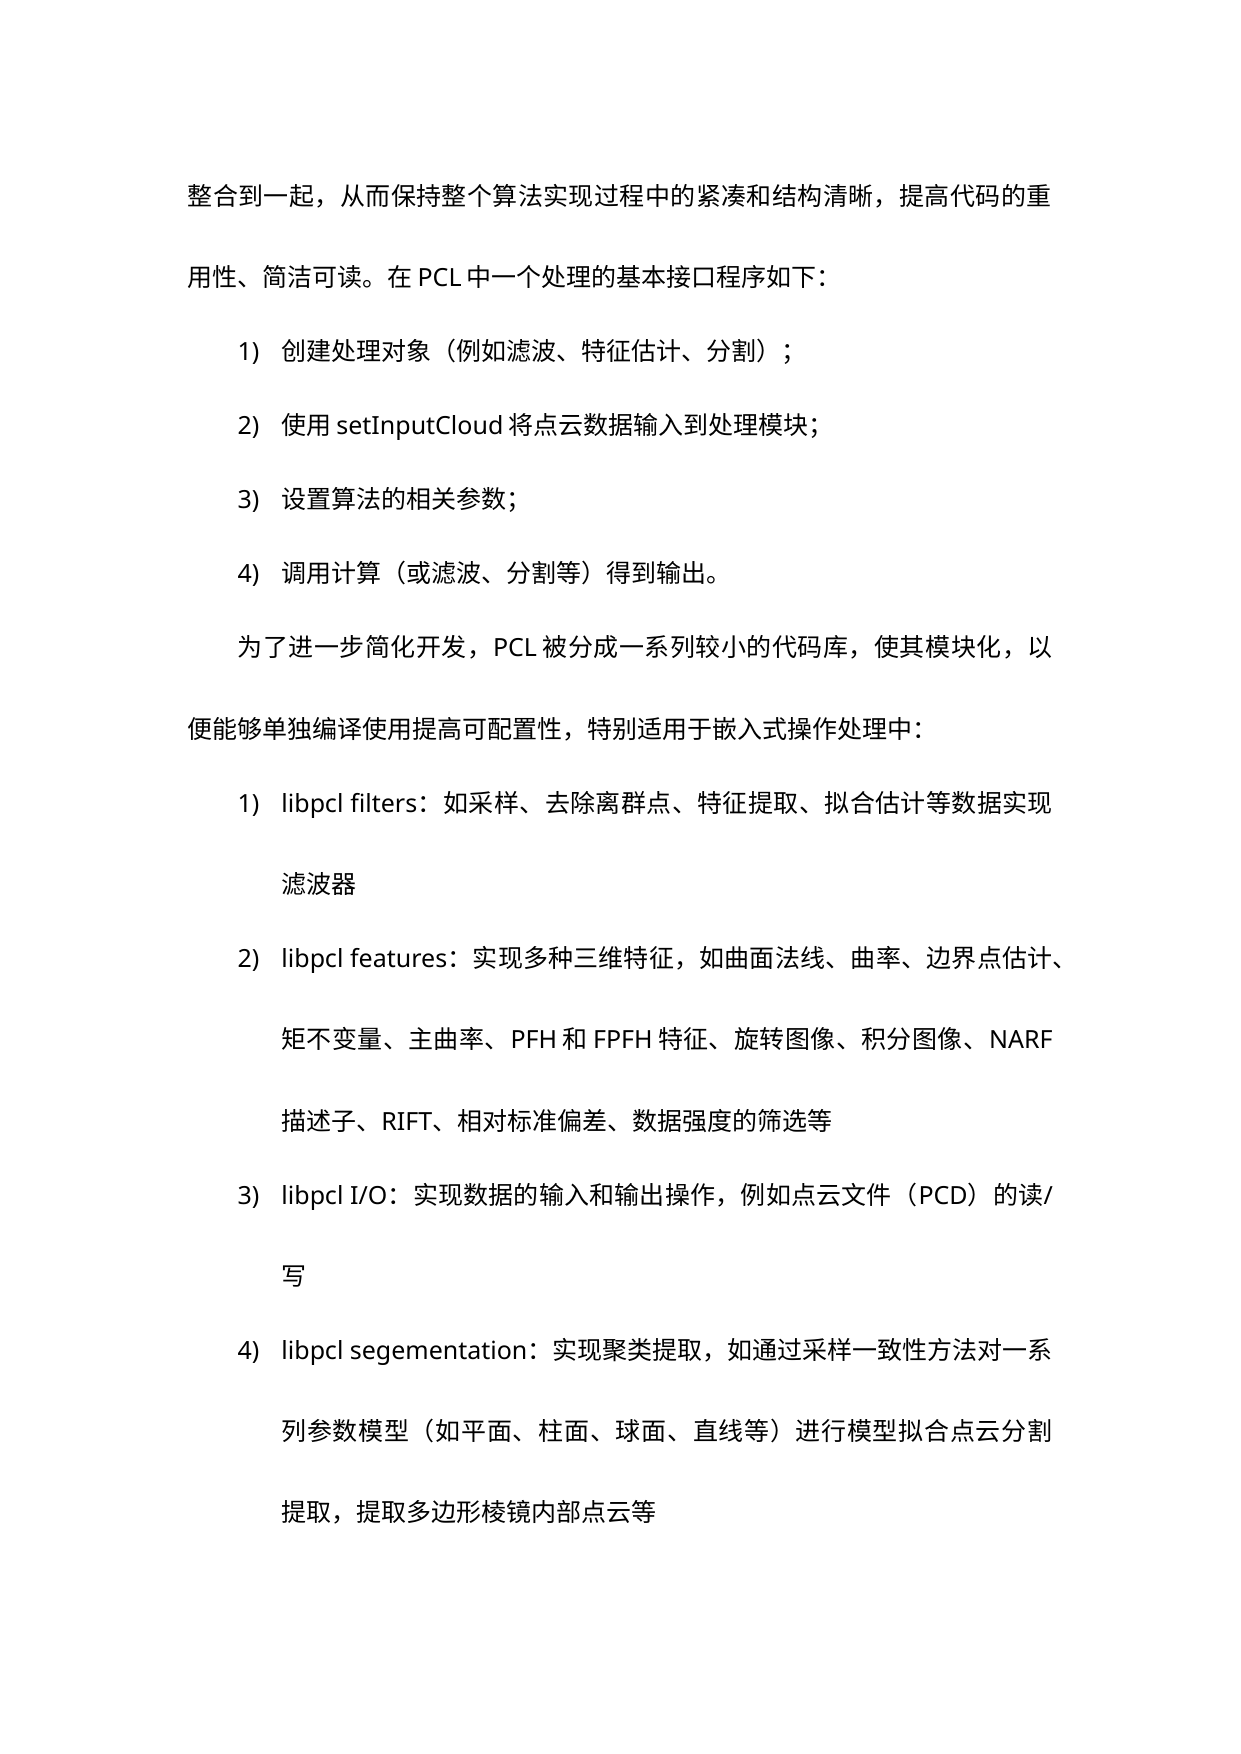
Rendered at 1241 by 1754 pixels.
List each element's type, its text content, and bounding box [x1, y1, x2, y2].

list libpcl features：实现多种三维特征，如曲面法线、曲率、边界点估计、矩不变量、主曲率、PFH和FPFH特征、旋转图像、积分图像、NARF描述子、RIFT、相对标准偏差、数据强度的筛选等 [237, 924, 1053, 1152]
list libpcl filters：如采样、去除离群点、特征提取、拟合估计等数据实现滤波器 [237, 769, 1053, 915]
list libpcl segementation：实现聚类提取，如通过采样一致性方法对一系列参数模型（如平面、柱面、球面、直线等）进行模型拟合点云分割提取，提取多边形棱镜内部点云等 [237, 1316, 1053, 1543]
list 设置算法的相关参数； [237, 465, 1053, 530]
list 使用setInputCloud将点云数据输入到处理模块； [237, 391, 1053, 456]
text 为了进一步简化开发，PCL被分成一系列较小的代码库，使其模块化，以便能够单独编译使用提高可配置性，特别适用于嵌入式操作处理中： [187, 613, 1053, 760]
list 创建处理对象（例如滤波、特征估计、分割）； [237, 317, 1053, 382]
list libpcl I/O：实现数据的输入和输出操作，例如点云文件（PCD）的读/写 [237, 1161, 1053, 1307]
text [187, 162, 1053, 308]
list 调用计算（或滤波、分割等）得到输出。 [237, 539, 1053, 604]
